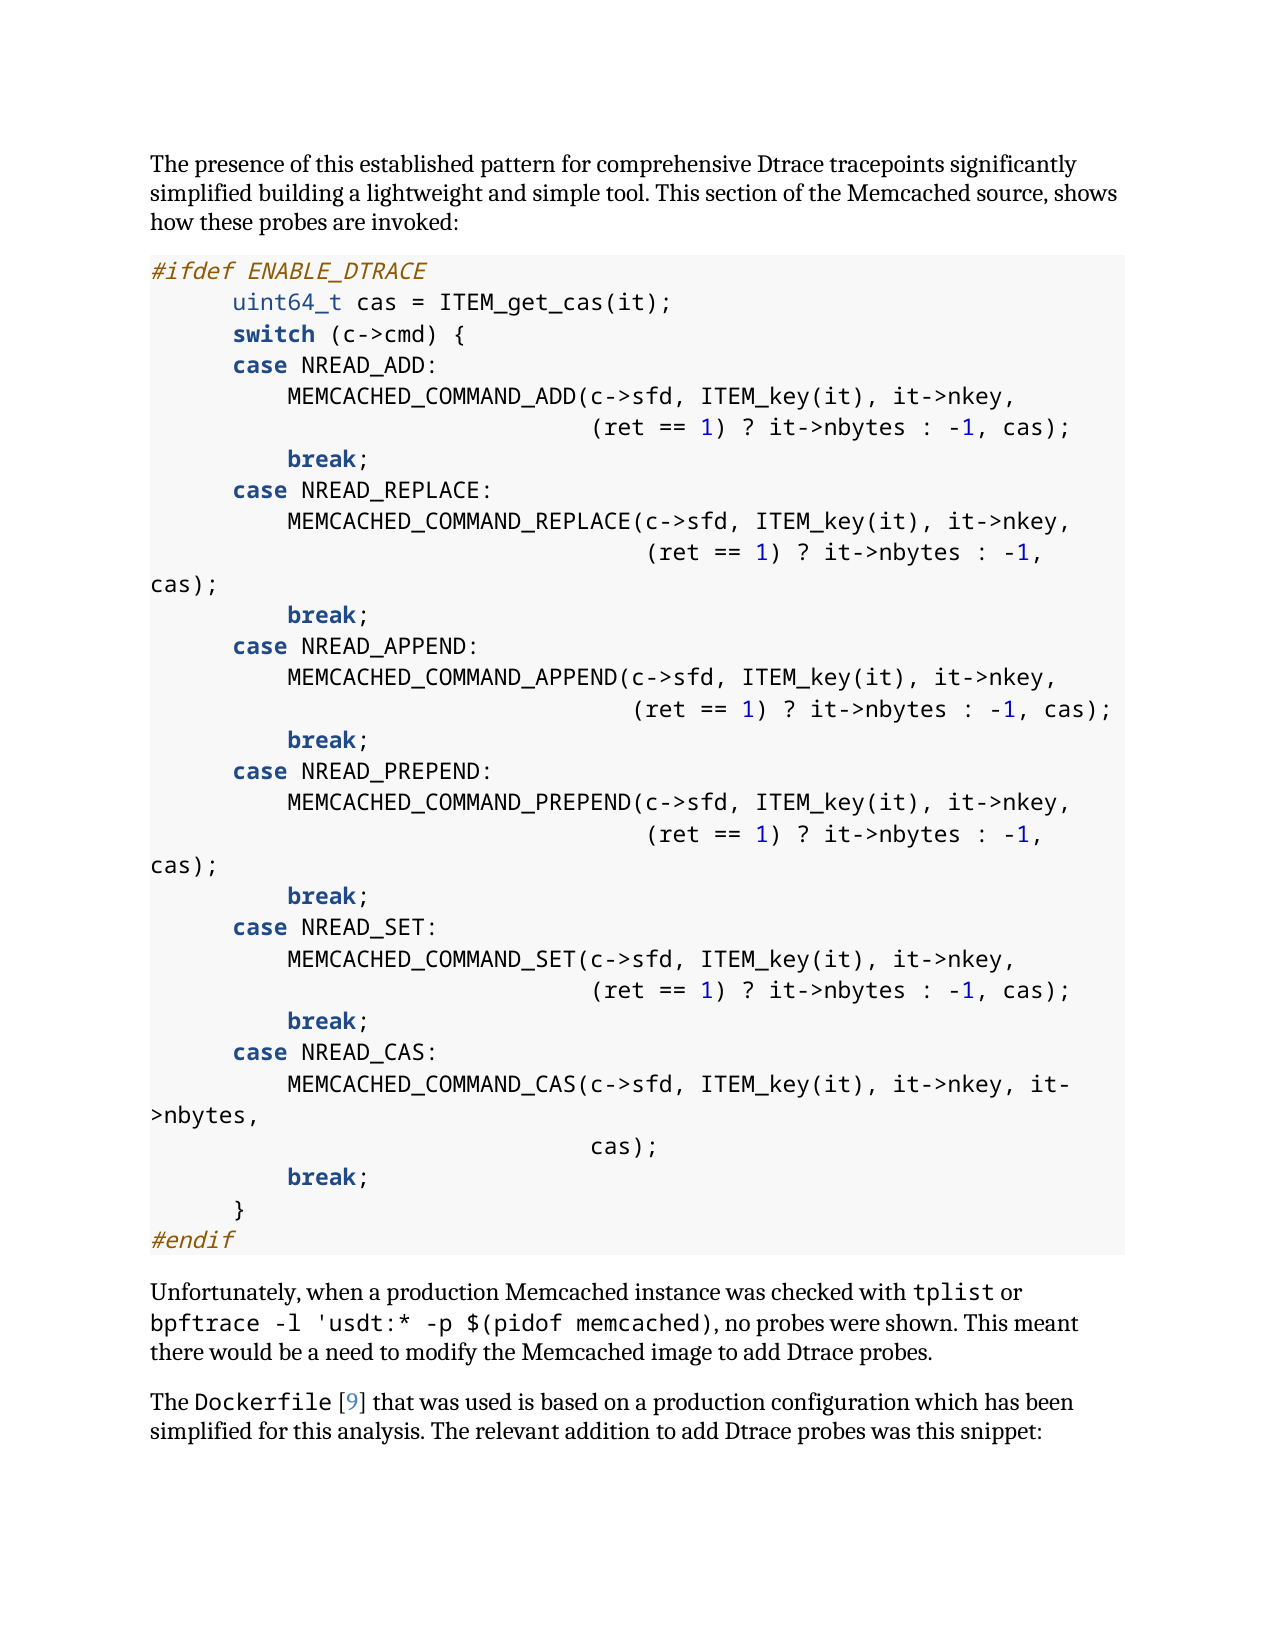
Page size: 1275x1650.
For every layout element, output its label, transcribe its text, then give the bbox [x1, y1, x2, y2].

text #ifdef ENABLE_DTRACE uint64_t cas = ITEM_get_cas(it); switch (c->cmd) { case NREAD_ADD: MEMCACHED_COMMAND_ADD(c->sfd, ITEM_key(it), it->nkey, (ret == 1) ? it->nbytes : -1, cas); break; case NREAD_REPLACE: MEMCACHED_COMMAND_REPLACE(c->sfd, ITEM_key(it), it->nkey, (ret == 1) ? it->nbytes : -1, cas); break; case NREAD_APPEND: MEMCACHED_COMMAND_APPEND(c->sfd, ITEM_key(it), it->nkey, (ret == 1) ? it->nbytes : -1, cas); break; case NREAD_PREPEND: MEMCACHED_COMMAND_PREPEND(c->sfd, ITEM_key(it), it->nkey, (ret == 1) ? it->nbytes : -1, cas); break; case NREAD_SET: MEMCACHED_COMMAND_SET(c->sfd, ITEM_key(it), it->nkey, (ret == 1) ? it->nbytes : -1, cas); break; case NREAD_CAS: MEMCACHED_COMMAND_CAS(c->sfd, ITEM_key(it), it->nkey, it->nbytes, cas); break; } #endif [150, 255, 1125, 1255]
text The Dockerfile [9] that was used is based on a production configuration which has been simplified for this analysis. The relevant addition to add Dtrace probes was this snippet: [150, 1386, 1125, 1446]
text The presence of this established pattern for comprehensive Dtrace tracepoints significantly simplified building a lightweight and simple tool. This section of the Memcached source, shows how these probes are invoked: [150, 150, 1125, 236]
text Unfortunately, when a production Memcached instance was checked with tplist or bpftrace -l 'usdt:* -p $(pidof memcached), no probes were shown. This meant there would be a need to modify the Memcached image to add Dtrace probes. [150, 1276, 1125, 1367]
